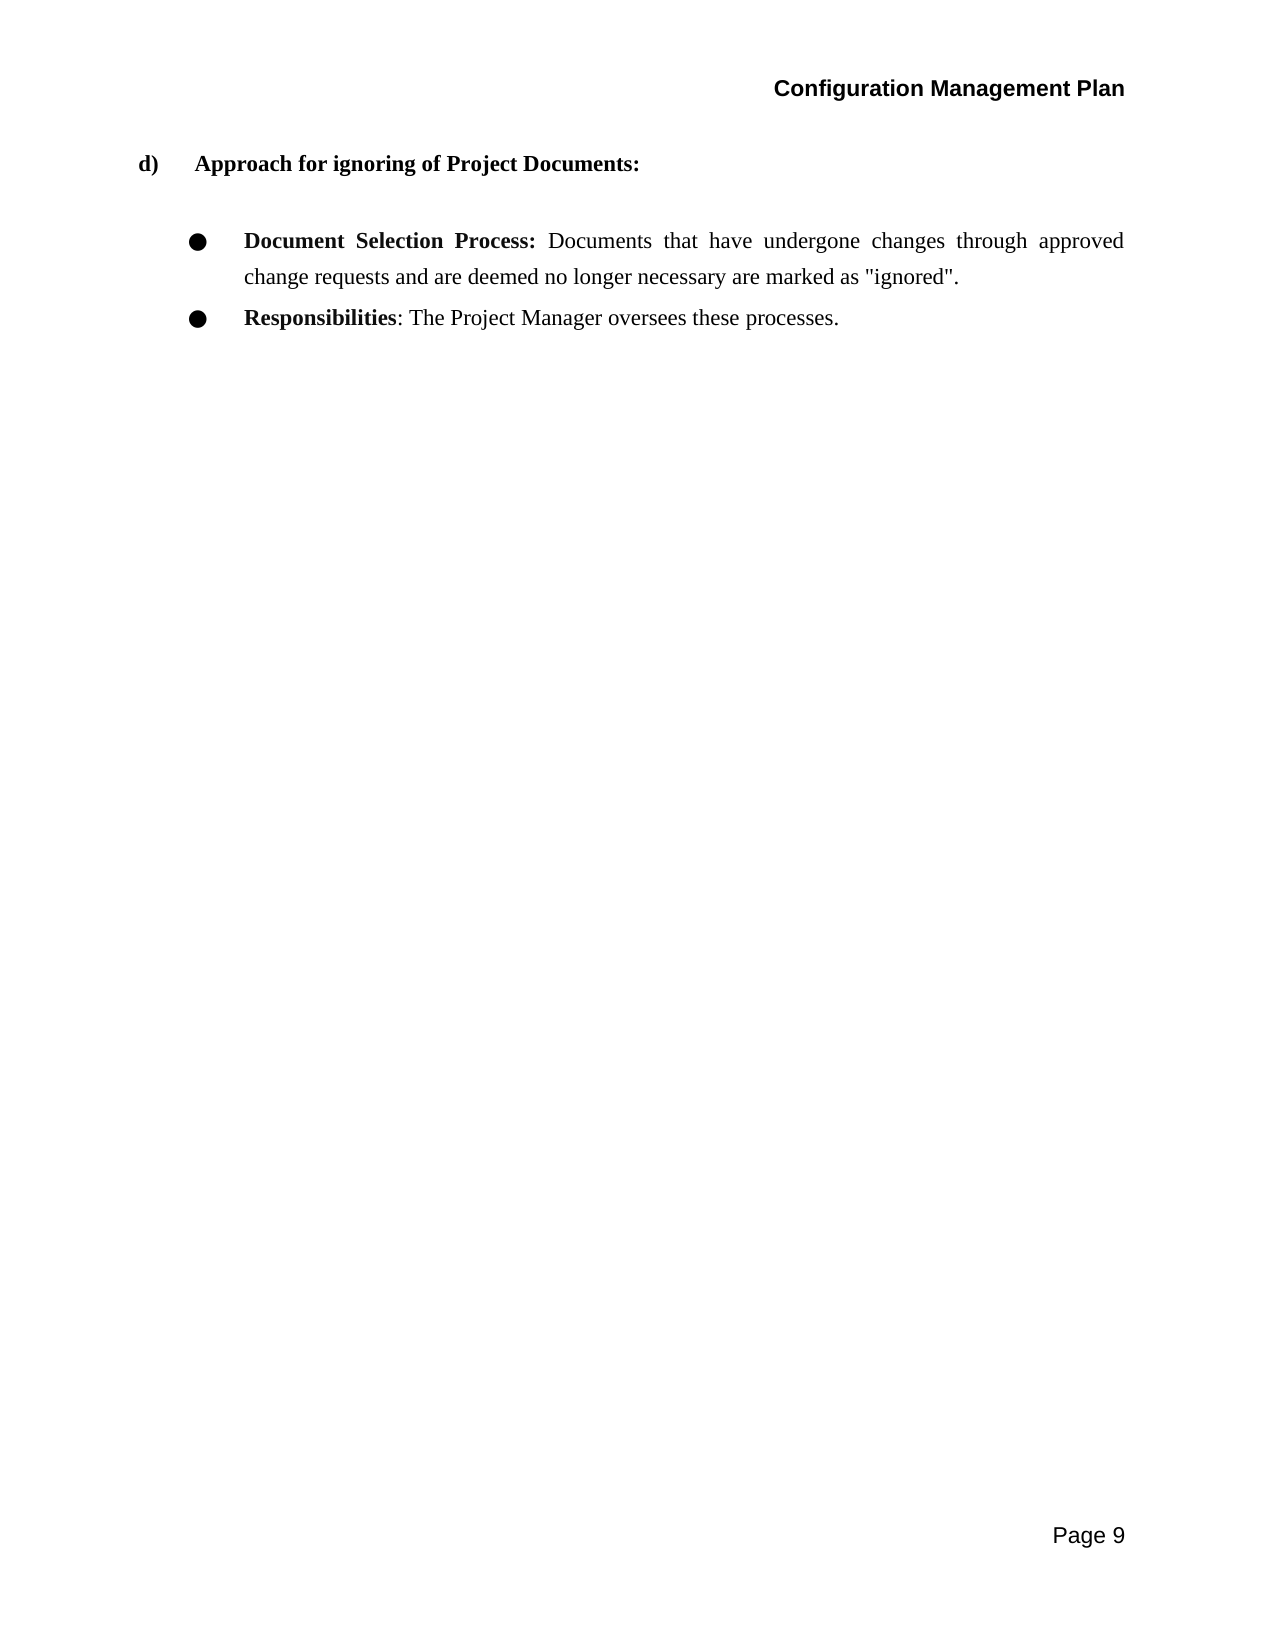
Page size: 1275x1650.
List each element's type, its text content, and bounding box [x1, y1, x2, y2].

list Approach for ignoring of Project Documents: [138, 150, 1125, 176]
list Document Selection Process: Documents that have undergone changes through approved change requests and are deemed no longer necessary are marked as "ignored". [188, 214, 1125, 290]
list Responsibilities: The Project Manager oversees these processes. [188, 292, 1125, 339]
